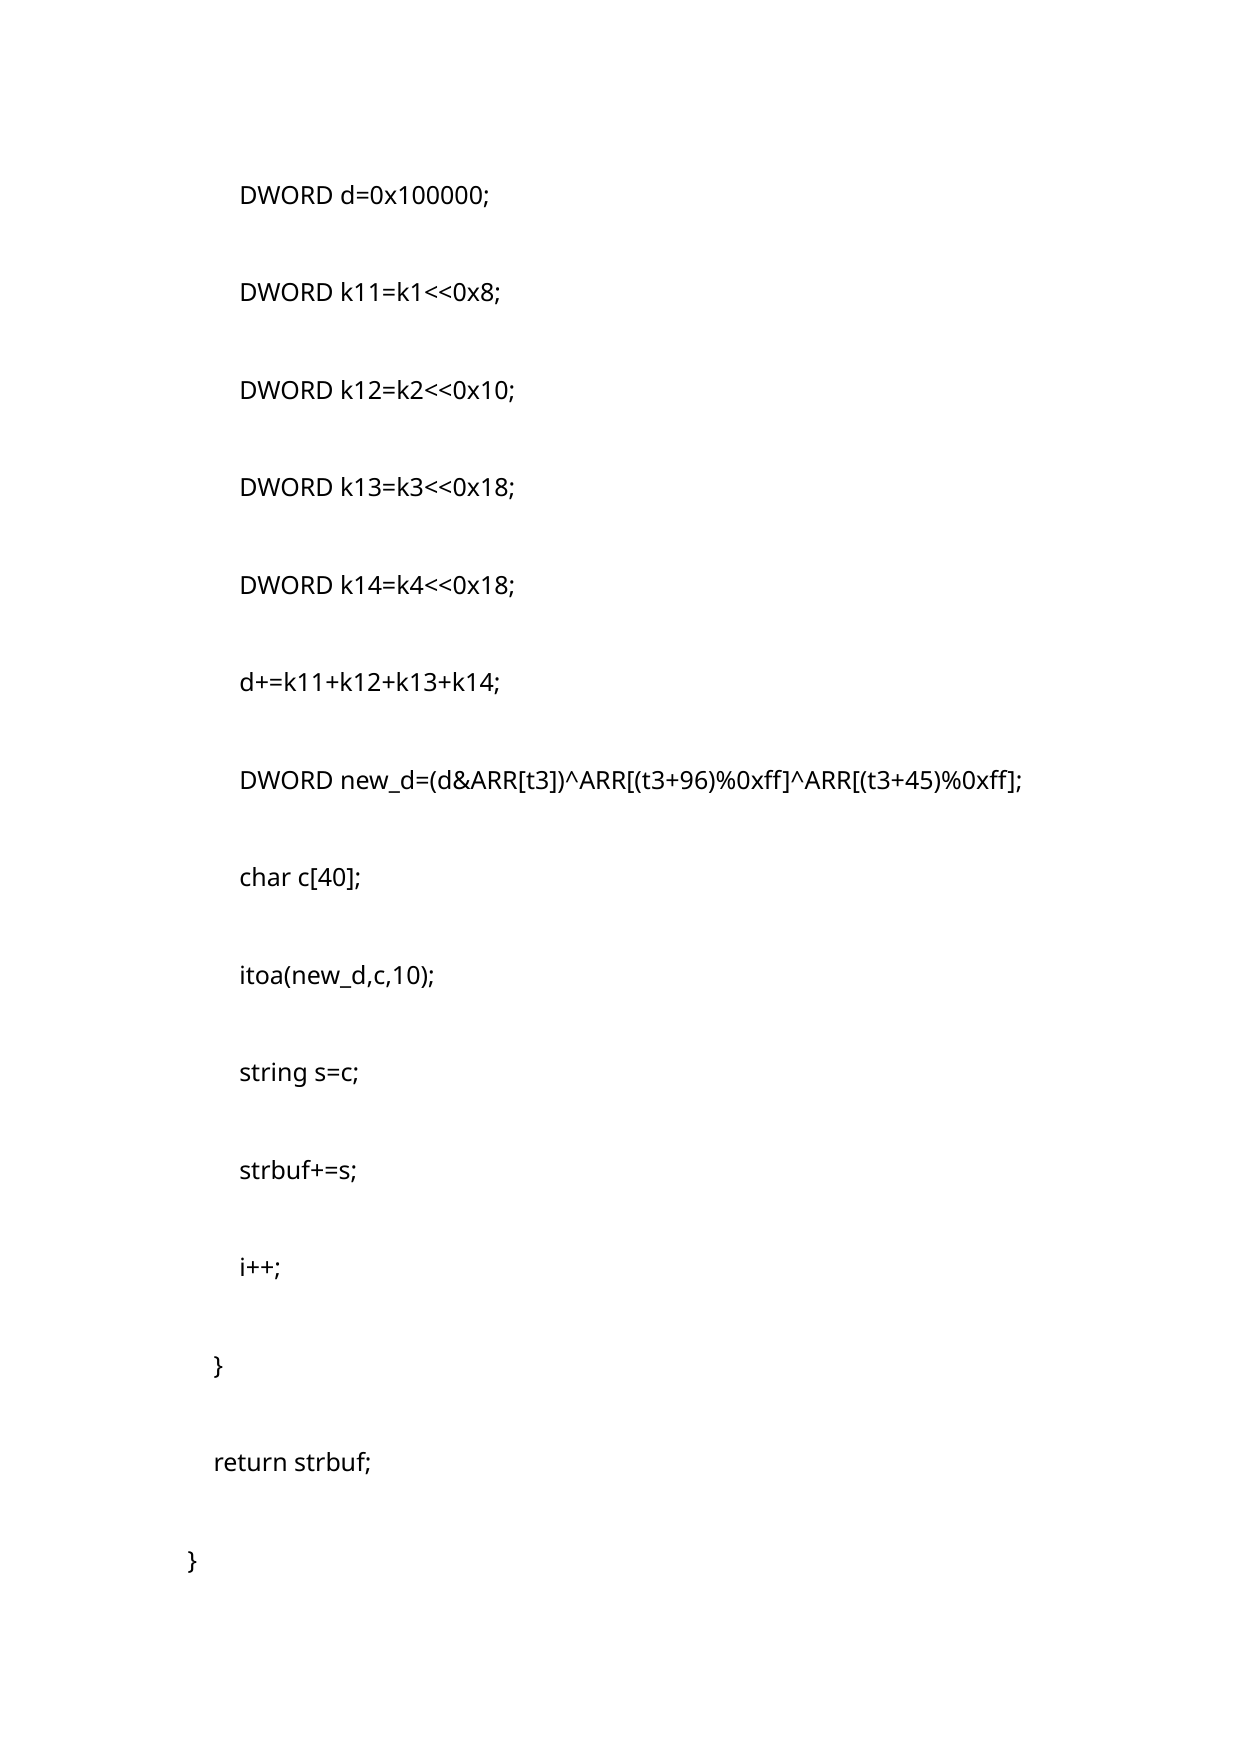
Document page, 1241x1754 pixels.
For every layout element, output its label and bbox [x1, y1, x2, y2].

text [187, 162, 1053, 1592]
